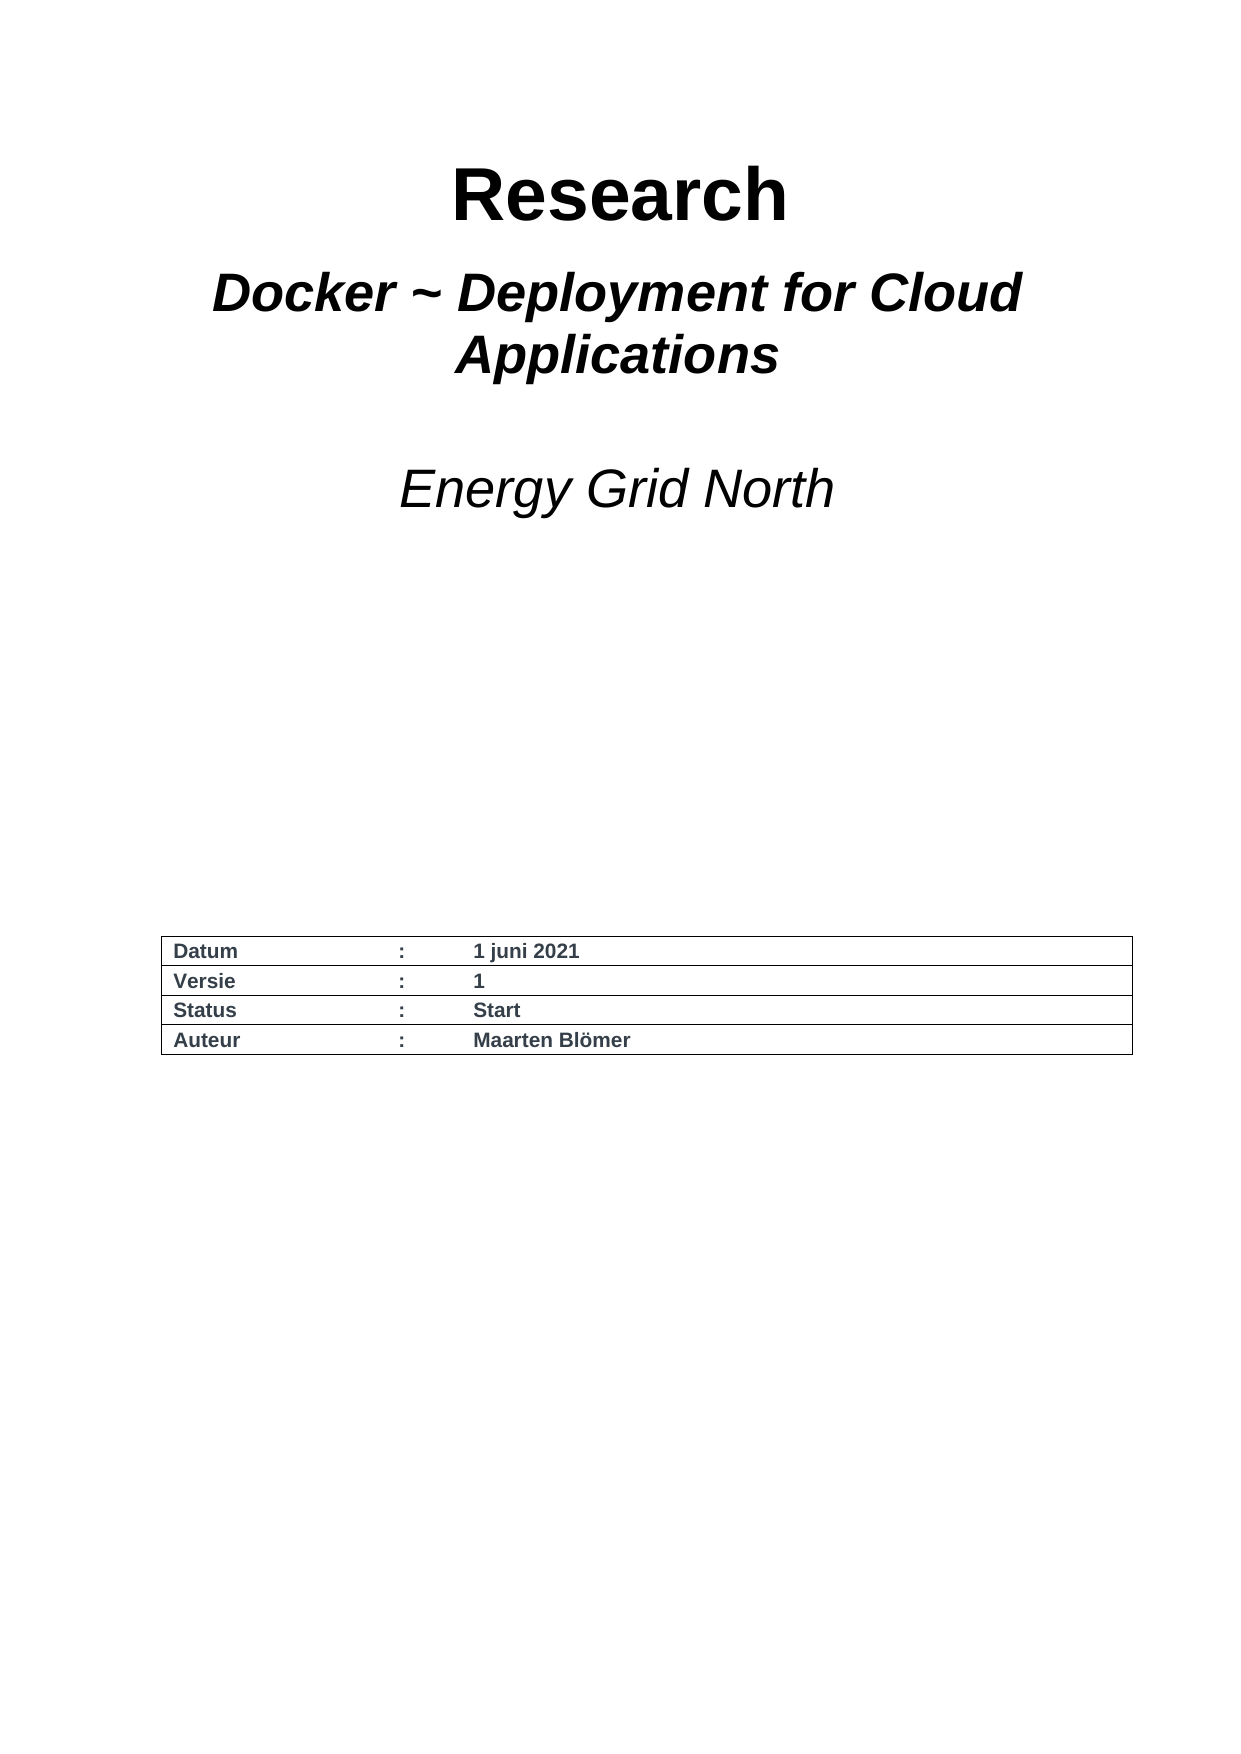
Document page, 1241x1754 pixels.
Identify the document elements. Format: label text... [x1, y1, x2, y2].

table_cell Auteur : Maarten Blömer [162, 1025, 1132, 1054]
table_cell Status : Start [162, 996, 1132, 1024]
text Research [150, 150, 1090, 236]
text Energy Grid North [150, 457, 1090, 519]
table_header Datum : 1 juni 2021 [162, 937, 1132, 965]
text Docker ~ Deployment for Cloud Applications [150, 260, 1090, 385]
table_cell Versie : 1 [162, 966, 1132, 995]
